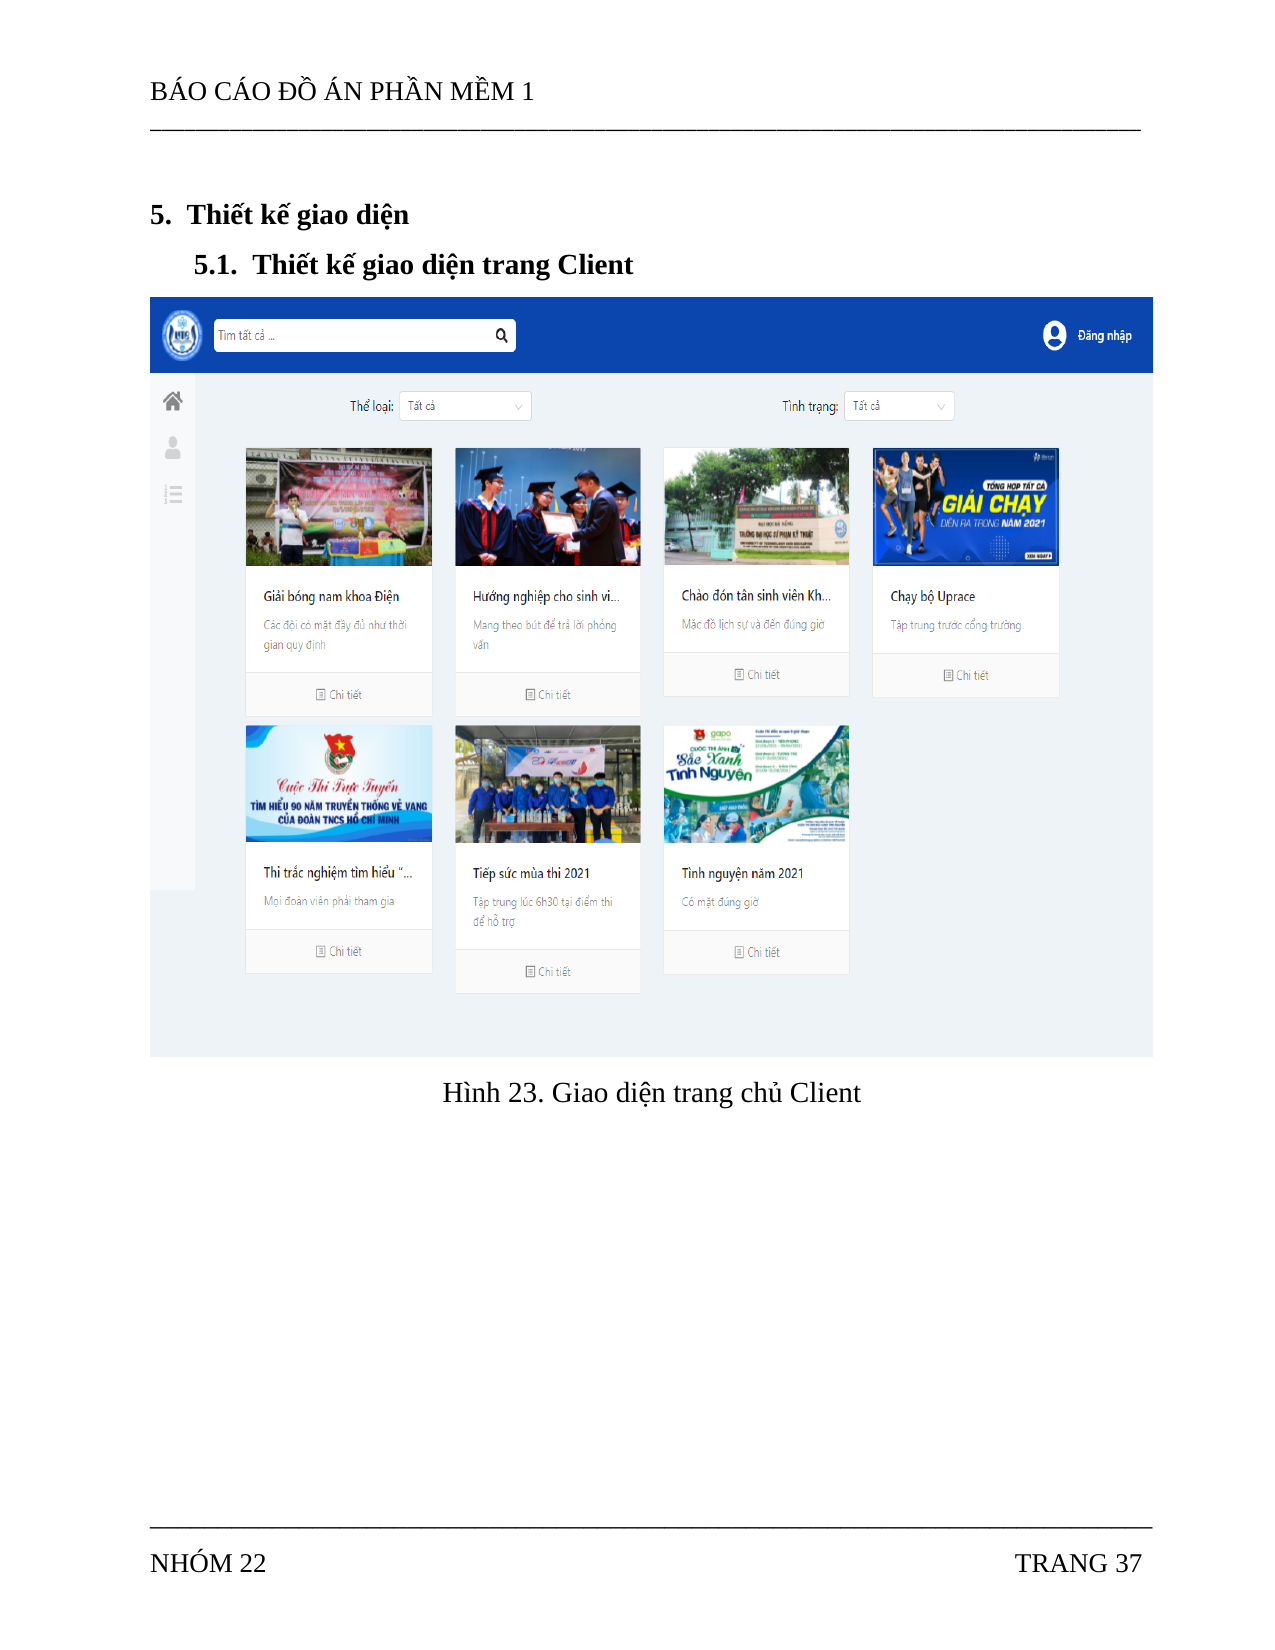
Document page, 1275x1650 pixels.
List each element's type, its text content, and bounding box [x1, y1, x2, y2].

text Hình 23. Giao diện trang chủ Client [150, 1075, 1153, 1109]
picture [150, 297, 1154, 1057]
subtitle 5. Thiết kế giao diện [150, 197, 1153, 230]
subtitle 5.1. Thiết kế giao diện trang Client [150, 247, 1153, 281]
